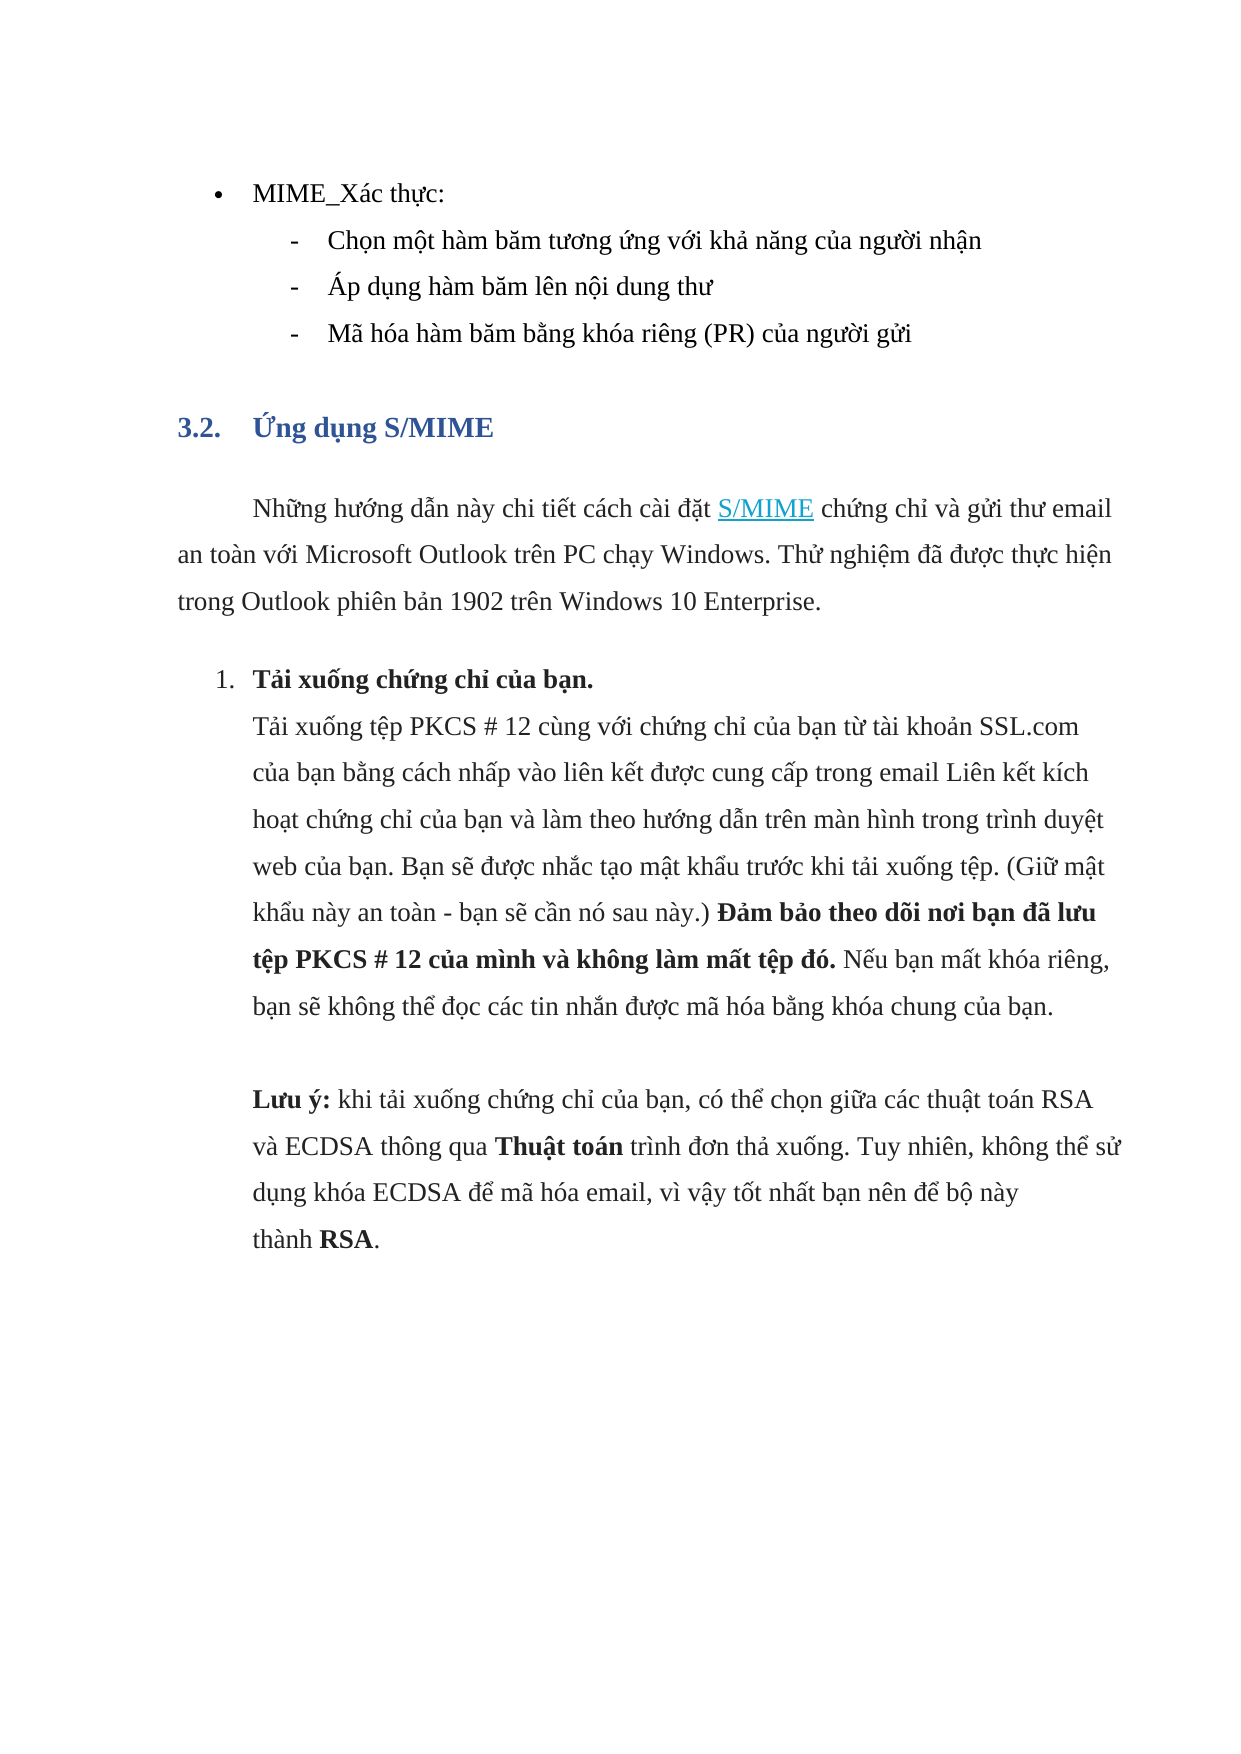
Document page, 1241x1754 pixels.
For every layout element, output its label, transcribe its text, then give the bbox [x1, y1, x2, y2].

list Chọn một hàm băm tương ứng với khả năng của người nhận [290, 224, 1122, 255]
subtitle 3.2. Ứng dụng S/MIME [177, 411, 1122, 444]
list Tải xuống chứng chỉ của bạn. [215, 663, 1122, 694]
text Những hướng dẫn này chi tiết cách cài đặt S/MIME chứng chỉ và gửi thư email an toàn với Microsoft Outlook trên PC chạy Windows. Thử nghiệm đã được thực hiện trong Outlook phiên bản 1902 trên Windows 10 Enterprise. [177, 492, 1122, 616]
picture [732, 504, 738, 517]
list Áp dụng hàm băm lên nội dung thư [290, 271, 1122, 302]
list MIME_Xác thực: [215, 177, 1122, 208]
list Mã hóa hàm băm bằng khóa riêng (PR) của người gửi [290, 317, 1122, 348]
text Tải xuống tệp PKCS # 12 cùng với chứng chỉ của bạn từ tài khoản SSL.com của bạn bằng cách nhấp vào liên kết được cung cấp trong email Liên kết kích hoạt chứng chỉ của bạn và làm theo hướng dẫn trên màn hình trong trình duyệt web của bạn. Bạn sẽ được nhắc tạo mật khẩu trước khi tải xuống tệp. (Giữ mật khẩu này an toàn - bạn sẽ cần nó sau này.) Đảm bảo theo dõi nơi bạn đã lưu tệp PKCS # 12 của mình và không làm mất tệp đó. Nếu bạn mất khóa riêng, bạn sẽ không thể đọc các tin nhắn được mã hóa bằng khóa chung của bạn. Lưu ý: khi tải xuống chứng chỉ của bạn, có thể chọn giữa các thuật toán RSA và ECDSA thông qua Thuật toán trình đơn thả xuống. Tuy nhiên, không thể sử dụng khóa ECDSA để mã hóa email, vì vậy tốt nhất bạn nên để bộ này thành RSA. [252, 710, 1122, 1254]
picture [753, 501, 758, 510]
